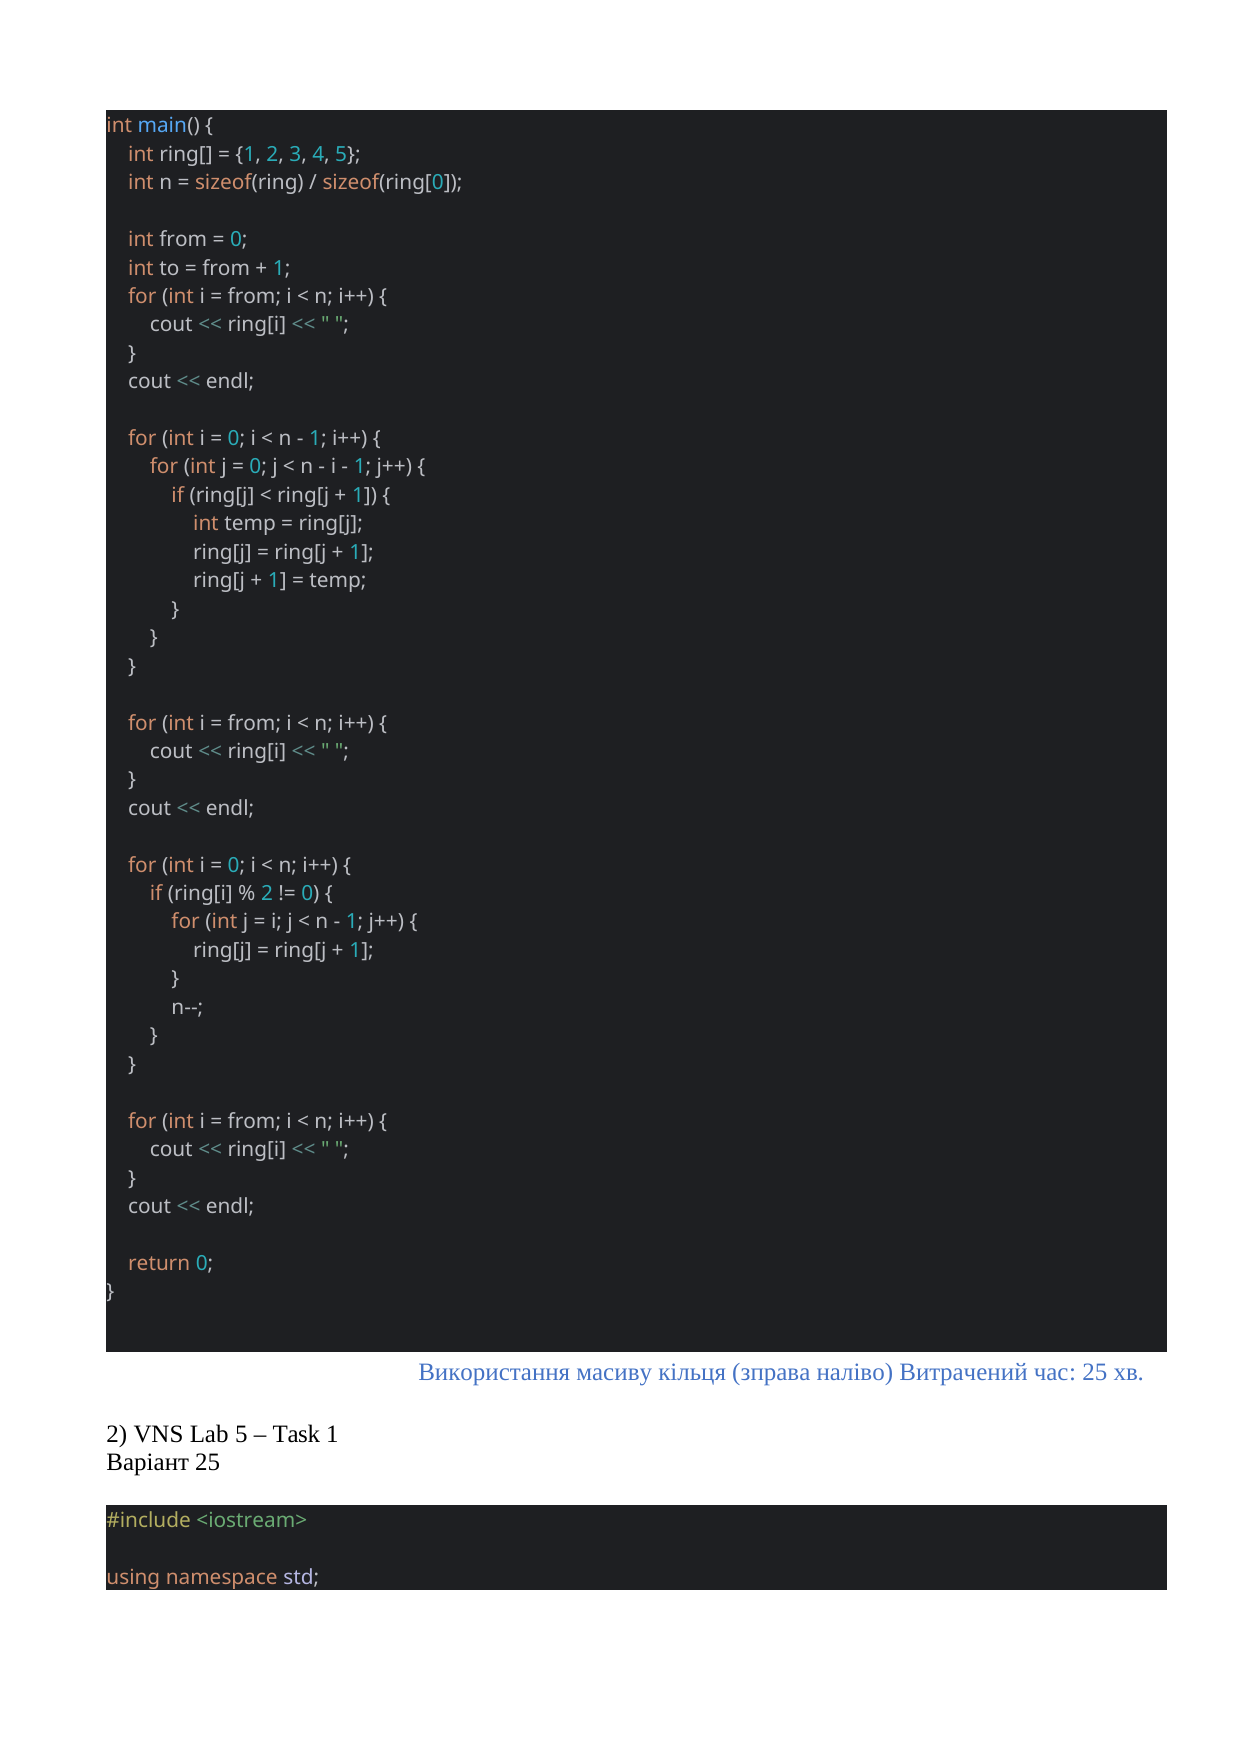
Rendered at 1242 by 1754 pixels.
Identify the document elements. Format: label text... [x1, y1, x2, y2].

text 2) VNS Lab 5 – Task 1 [106, 1419, 1167, 1447]
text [106, 1505, 1167, 1590]
text Варіант 25 [106, 1447, 1167, 1476]
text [106, 110, 1167, 1305]
text Використання масиву кільця (зправа наліво) Витрачений час: 25 хв. [418, 1357, 1167, 1386]
